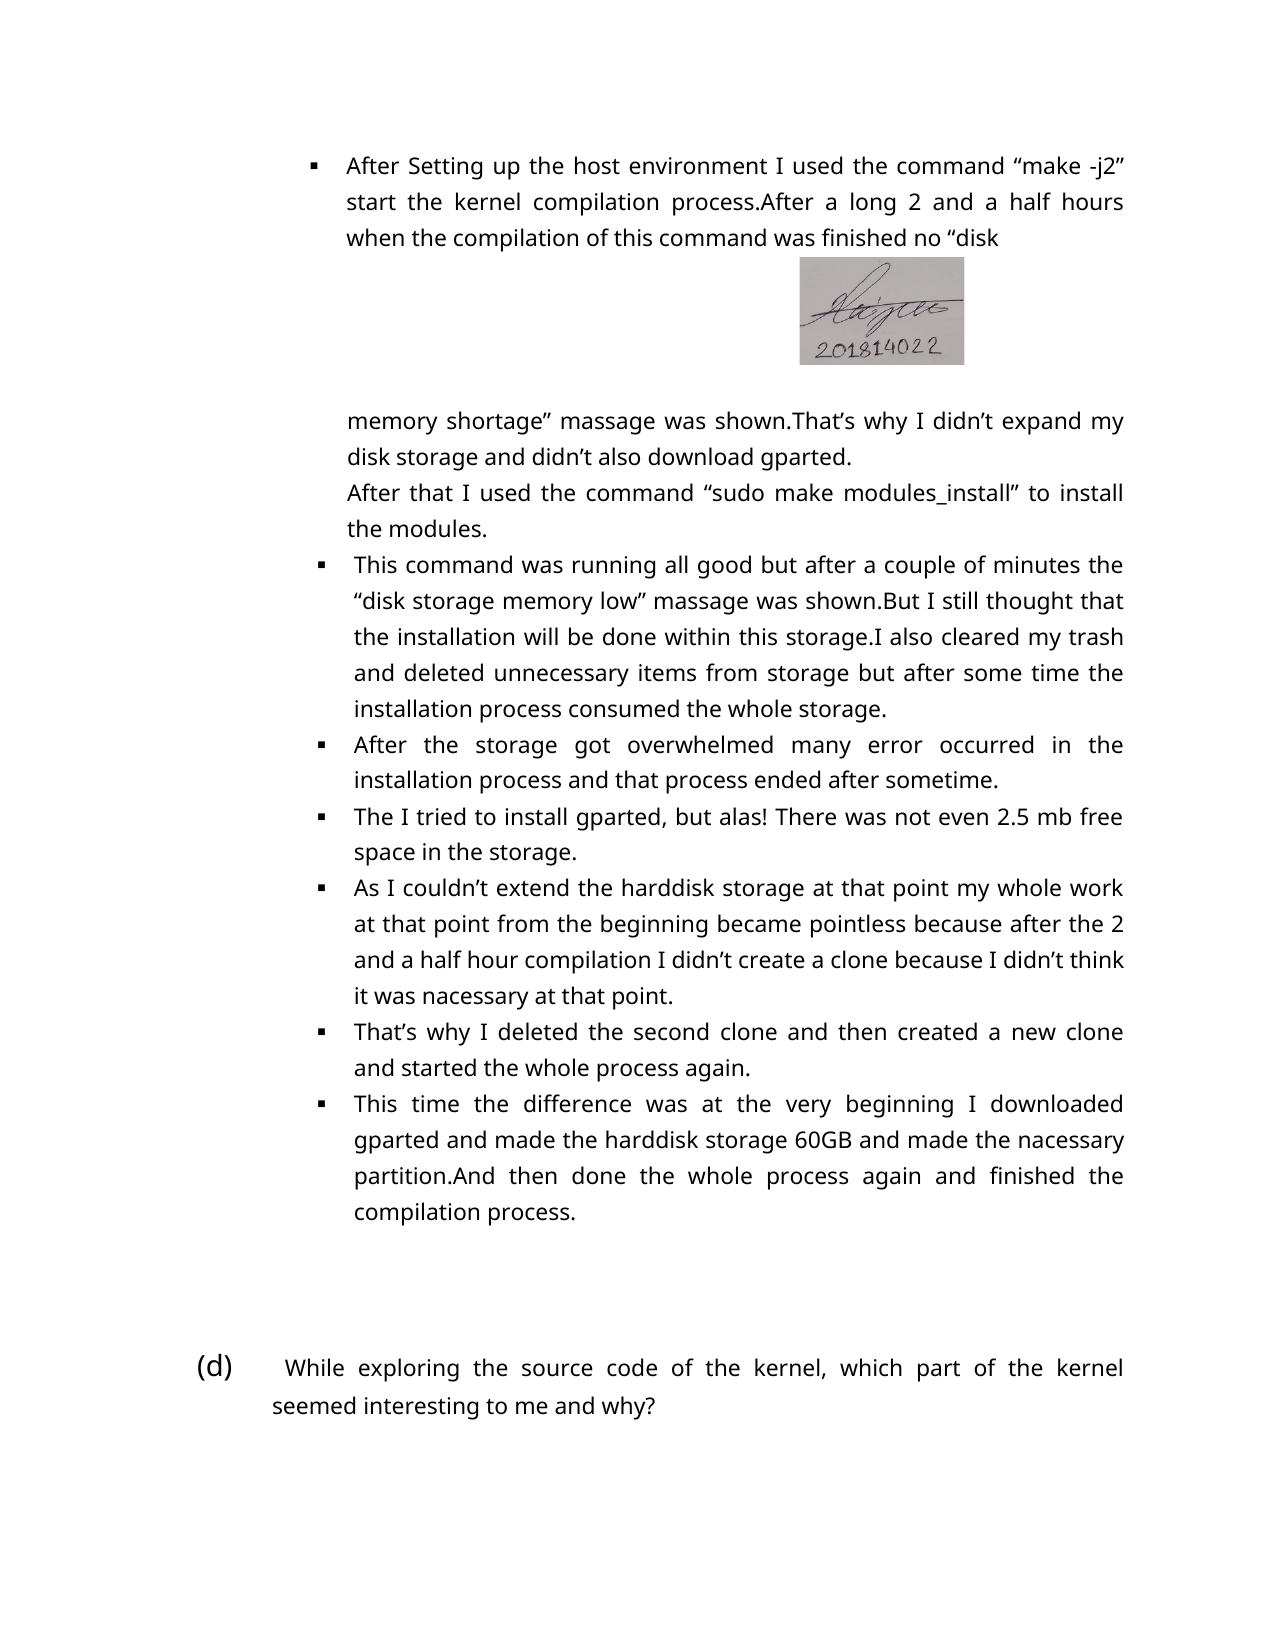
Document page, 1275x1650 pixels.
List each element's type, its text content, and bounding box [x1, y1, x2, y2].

list The I tried to install gparted, but alas! There was not even 2.5 mb free space in the storage. [316, 800, 1125, 868]
list That’s why I deleted the second clone and then created a new clone and started the whole process again. [316, 1016, 1125, 1083]
list After the storage got overwhelmed many error occurred in the installation process and that process ended after sometime. [316, 728, 1125, 796]
list As I couldn’t extend the harddisk storage at that point my whole work at that point from the beginning became pointless because after the 2 and a half hour compilation I didn’t create a clone because I didn’t think it was nacessary at that point. [316, 872, 1125, 1011]
list This command was running all good but after a couple of minutes the “disk storage memory low” massage was shown.But I still thought that the installation will be done within this storage.I also cleared my trash and deleted unnecessary items from storage but after some time the installation process consumed the whole storage. [316, 549, 1125, 724]
list After Setting up the host environment I used the command “make -j2” start the kernel compilation process.After a long 2 and a half hours when the compilation of this command was finished no “disk [309, 150, 1125, 253]
list While exploring the source code of the kernel, which part of the kernel seemed interesting to me and why? [197, 1345, 1125, 1421]
list memory shortage” massage was shown.That’s why I didn’t expand my disk storage and didn’t also download gparted. [347, 405, 1125, 472]
picture [799, 257, 965, 365]
list This time the difference was at the very beginning I downloaded gparted and made the harddisk storage 60GB and made the nacessary partition.And then done the whole process again and finished the compilation process. [316, 1088, 1125, 1227]
list After that I used the command “sudo make modules_install” to install the modules. [347, 477, 1125, 544]
